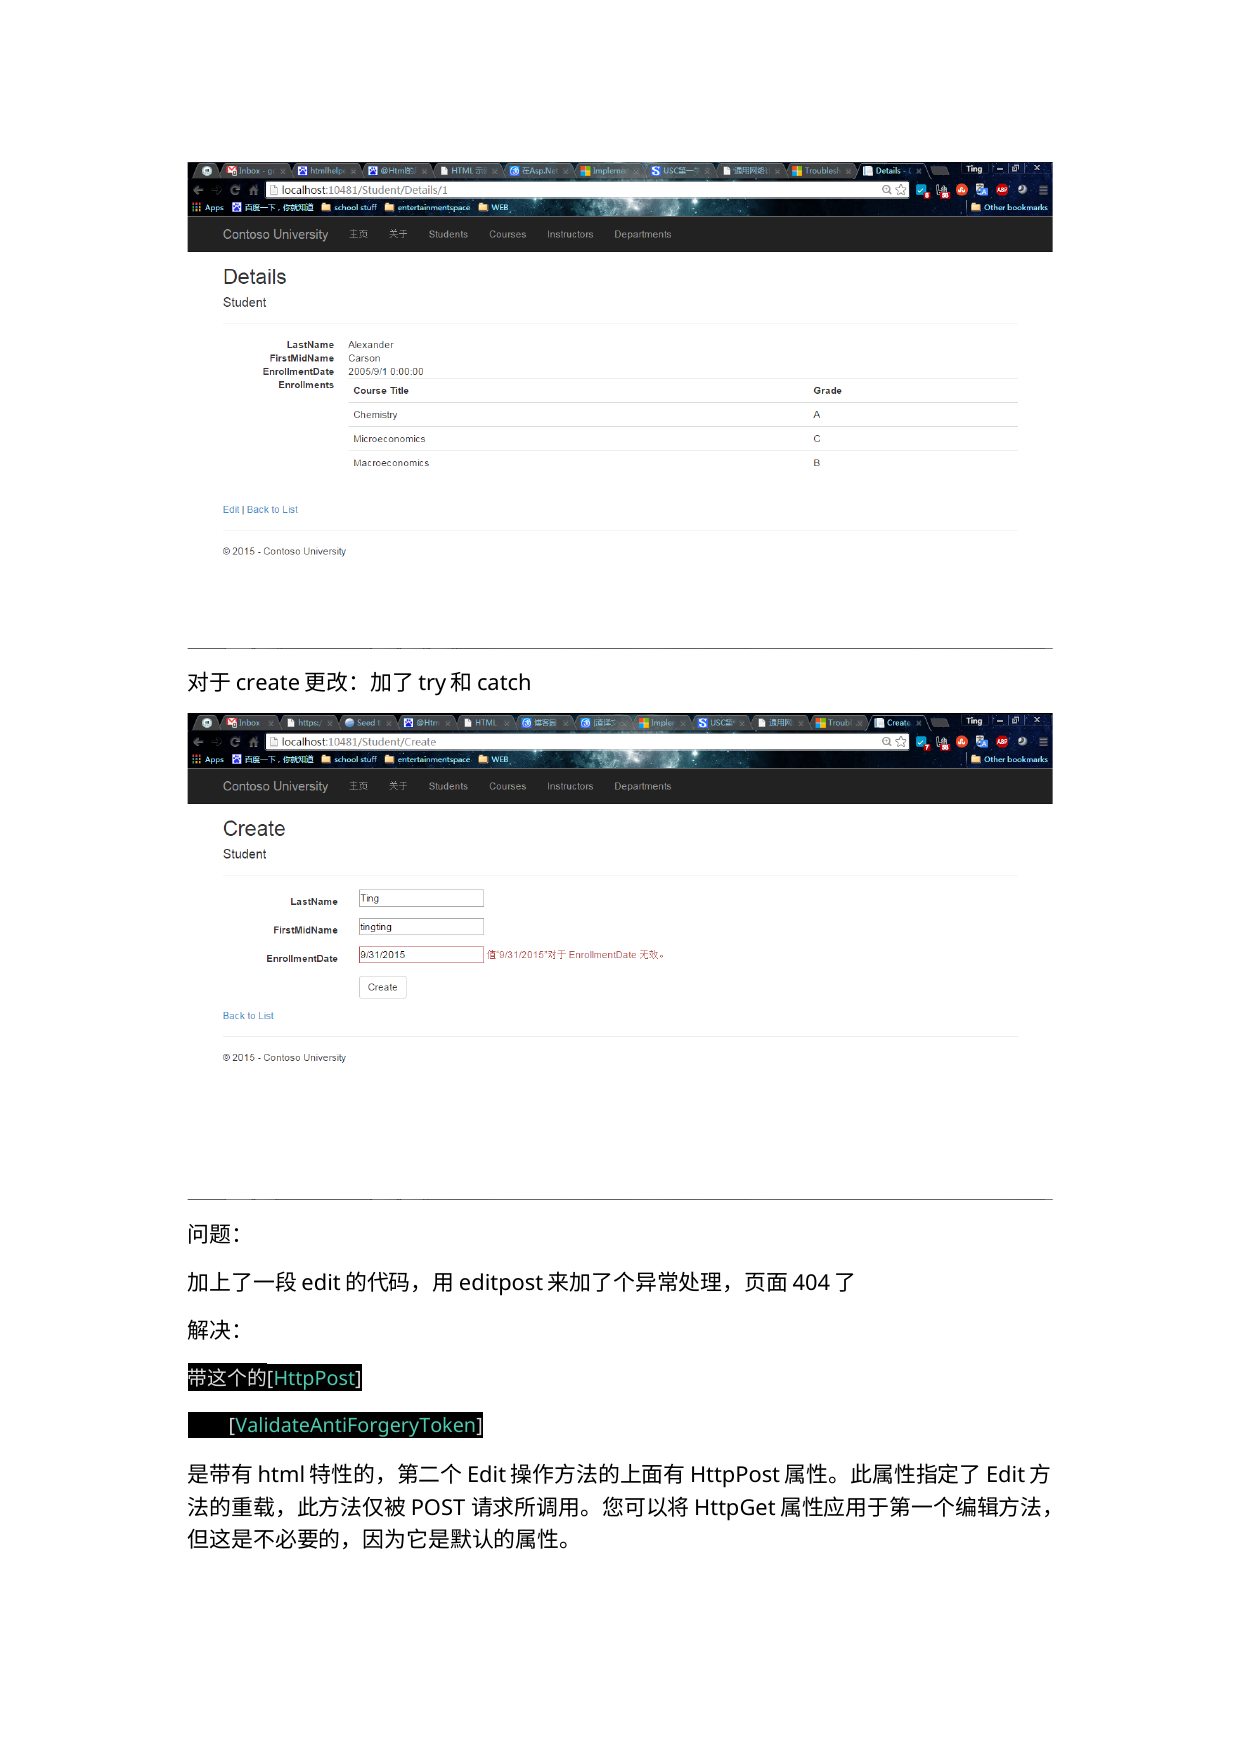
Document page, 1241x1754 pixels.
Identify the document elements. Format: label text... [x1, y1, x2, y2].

text 带这个的[HttpPost] [187, 1361, 1053, 1393]
text 加上了一段edit的代码，用editpost来加了个异常处理，页面404了 [187, 1264, 1053, 1297]
text 对于create更改：加了try和catch [187, 665, 1053, 698]
text 是带有html特性的，第二个Edit操作方法的上面有HttpPost属性。此属性指定了Edit方法的重载，此方法仅被POST 请求所调用。您可以将HttpGet属性应用于第一个编辑方法，但这是不必要的，因为它是默认的属性。 [187, 1457, 1053, 1554]
text [ValidateAntiForgeryToken] [187, 1409, 1053, 1441]
text 问题： [187, 1216, 1053, 1249]
text 解决： [187, 1313, 1053, 1345]
picture [187, 162, 1053, 649]
picture [187, 713, 1053, 1200]
